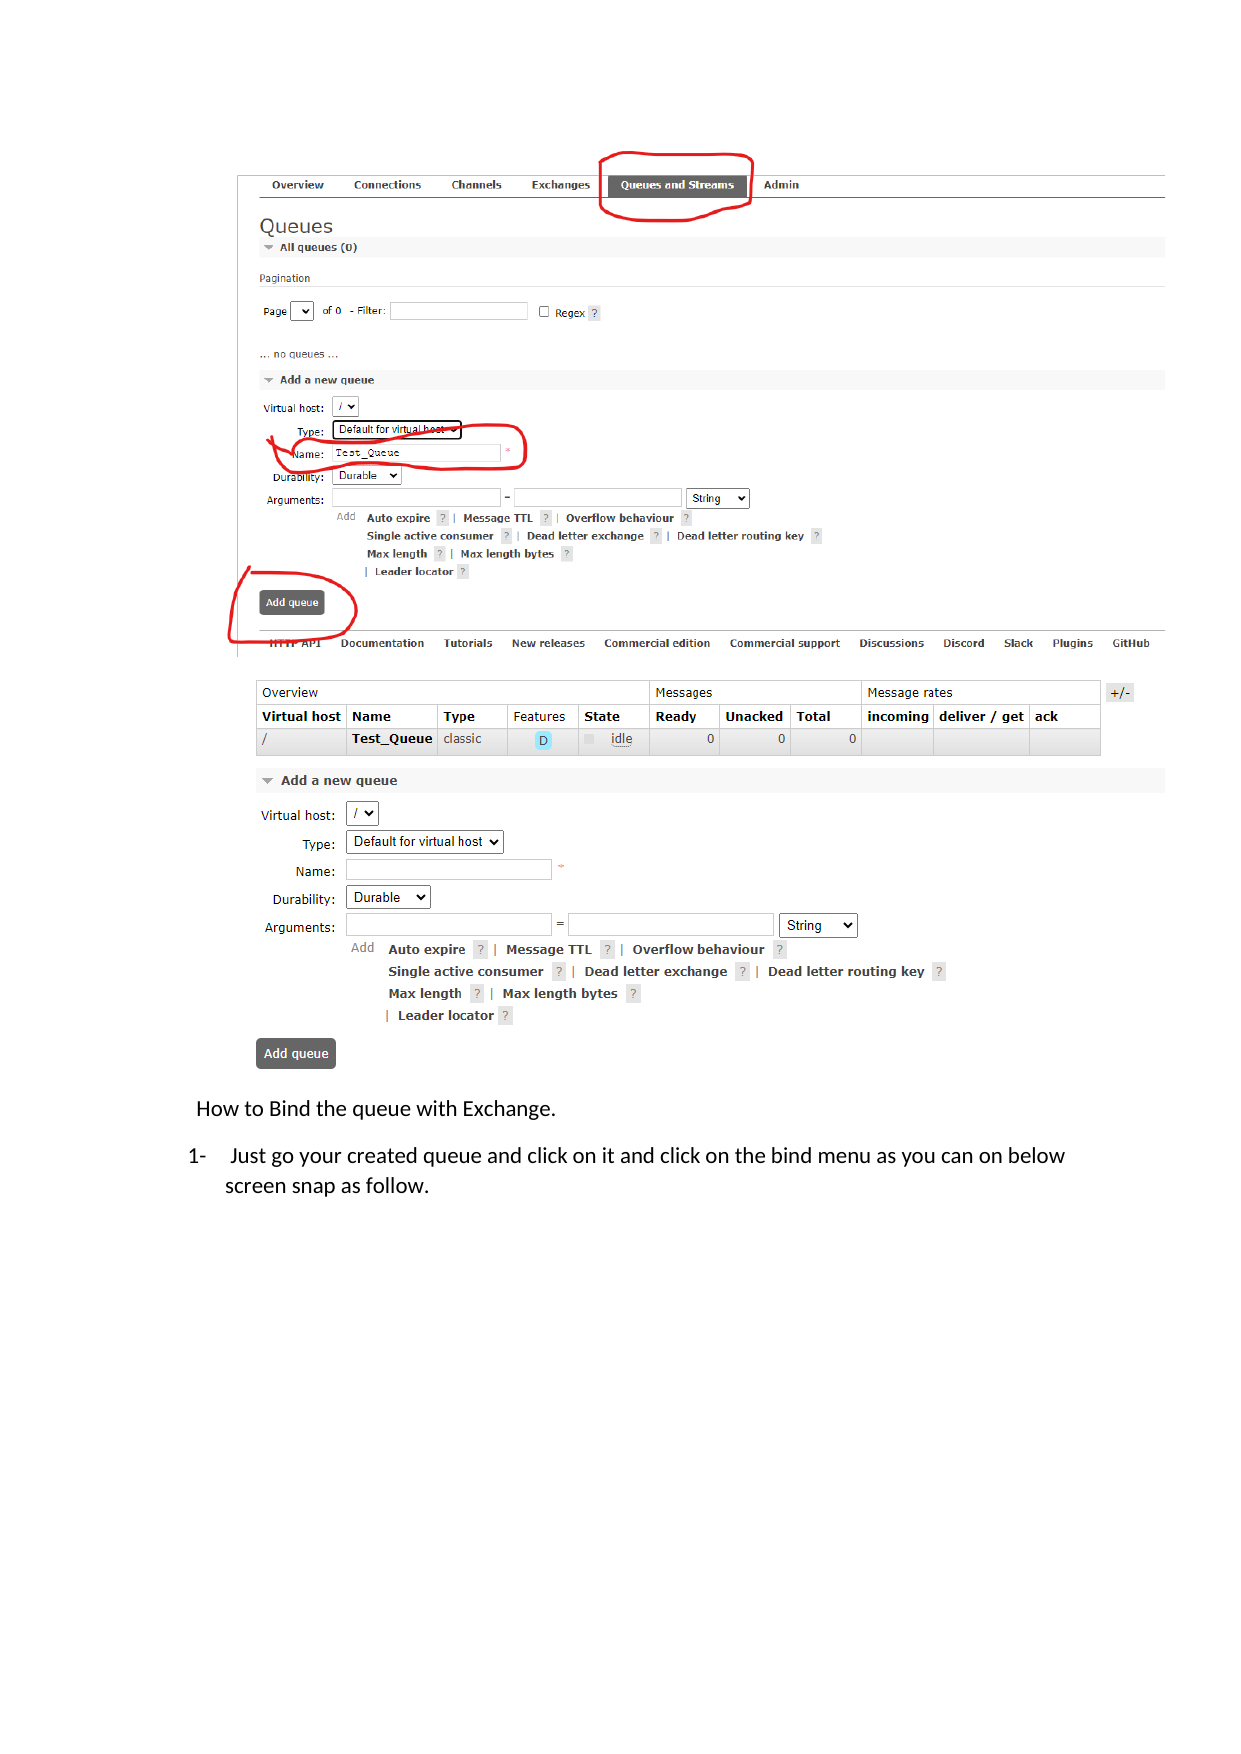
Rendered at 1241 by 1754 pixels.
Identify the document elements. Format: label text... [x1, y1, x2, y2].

picture [225, 150, 1166, 657]
picture [225, 659, 1166, 1075]
text How to Bind the queue with Exchange. [150, 1094, 1090, 1122]
list Just go your created queue and click on it and click on the bind menu as you can on below screen snap as follow. [187, 1141, 1090, 1199]
